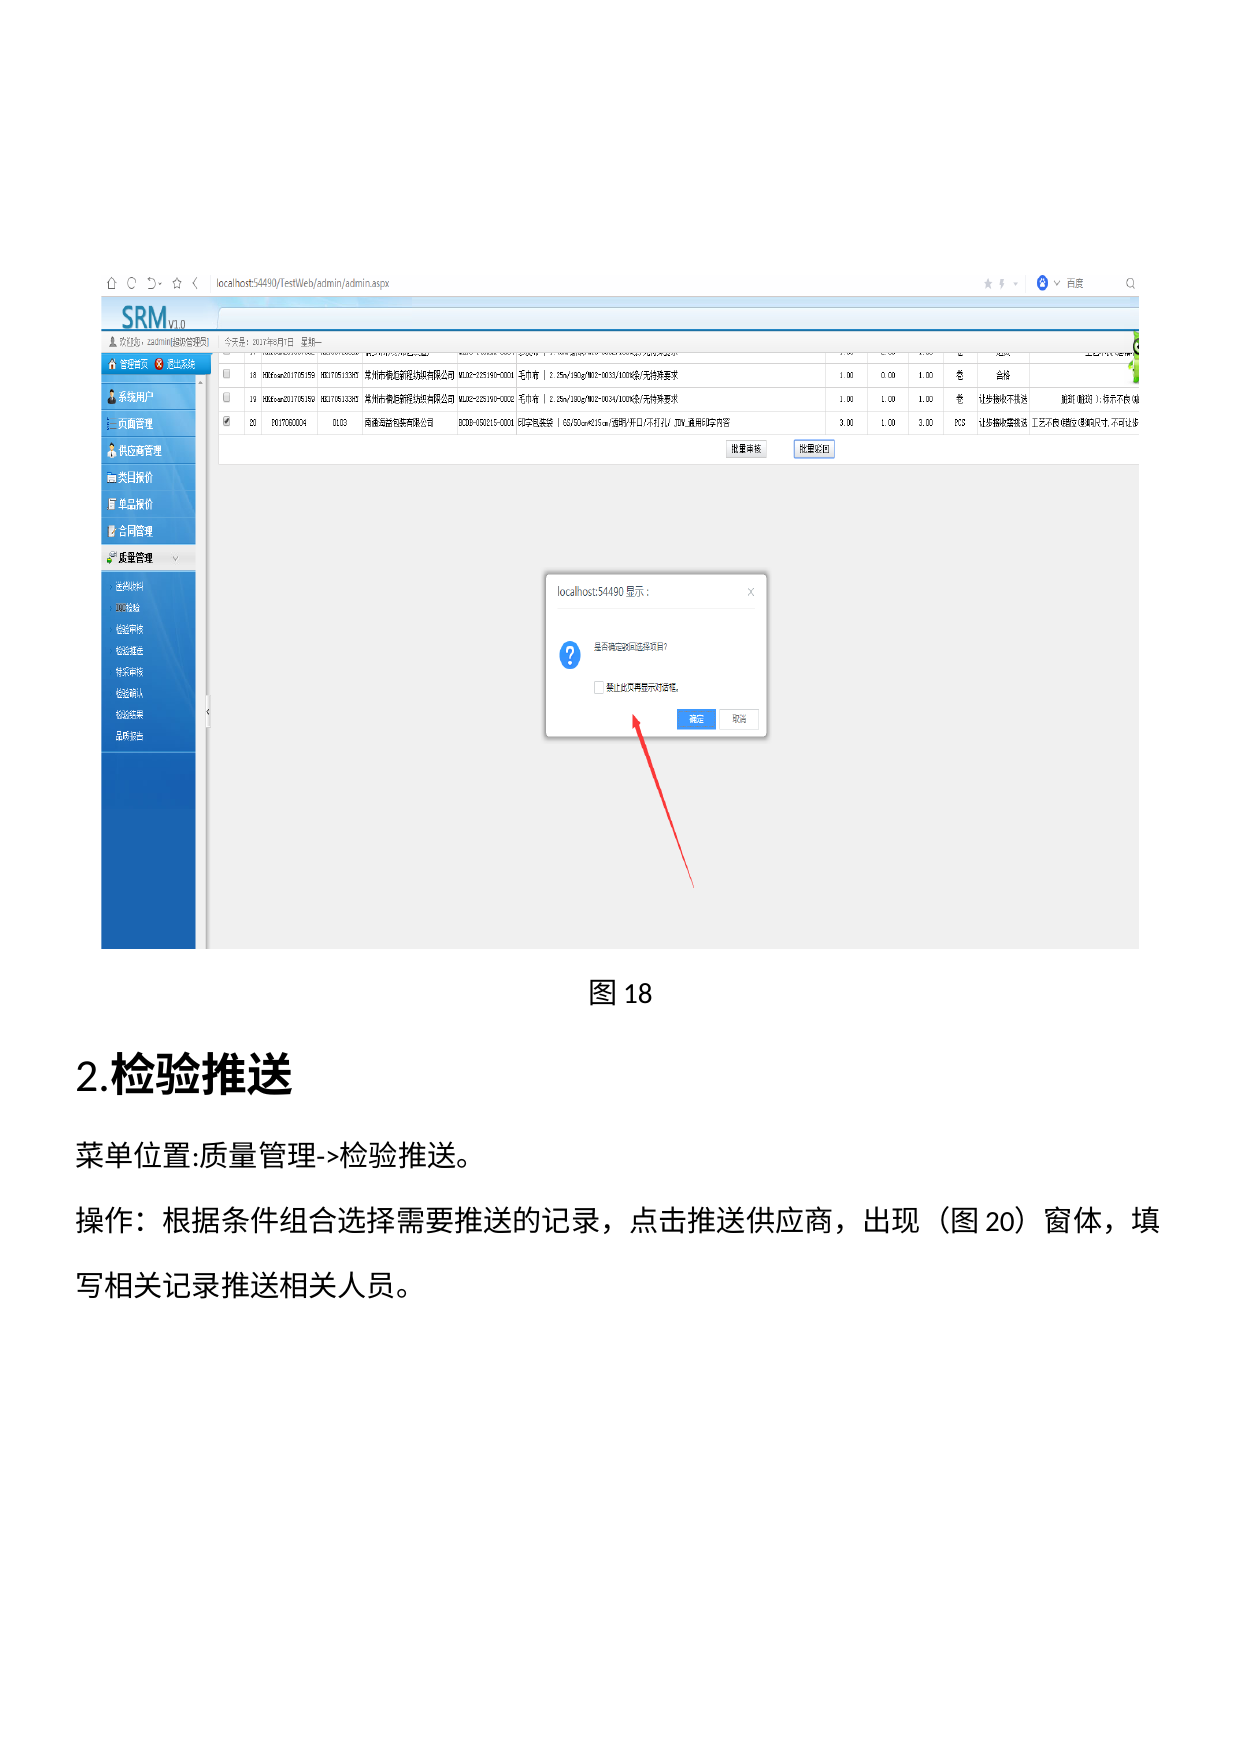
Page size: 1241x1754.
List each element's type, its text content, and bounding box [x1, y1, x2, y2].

text 菜单位置:质量管理->检验推送。 [75, 1121, 1165, 1186]
text 2.检验推送 [75, 1023, 1165, 1121]
text 操作：根据条件组合选择需要推送的记录，点击推送供应商，出现（图20）窗体，填写相关记录推送相关人员。 [75, 1186, 1165, 1316]
text 图18 [75, 958, 1165, 1023]
picture [101, 275, 1139, 949]
